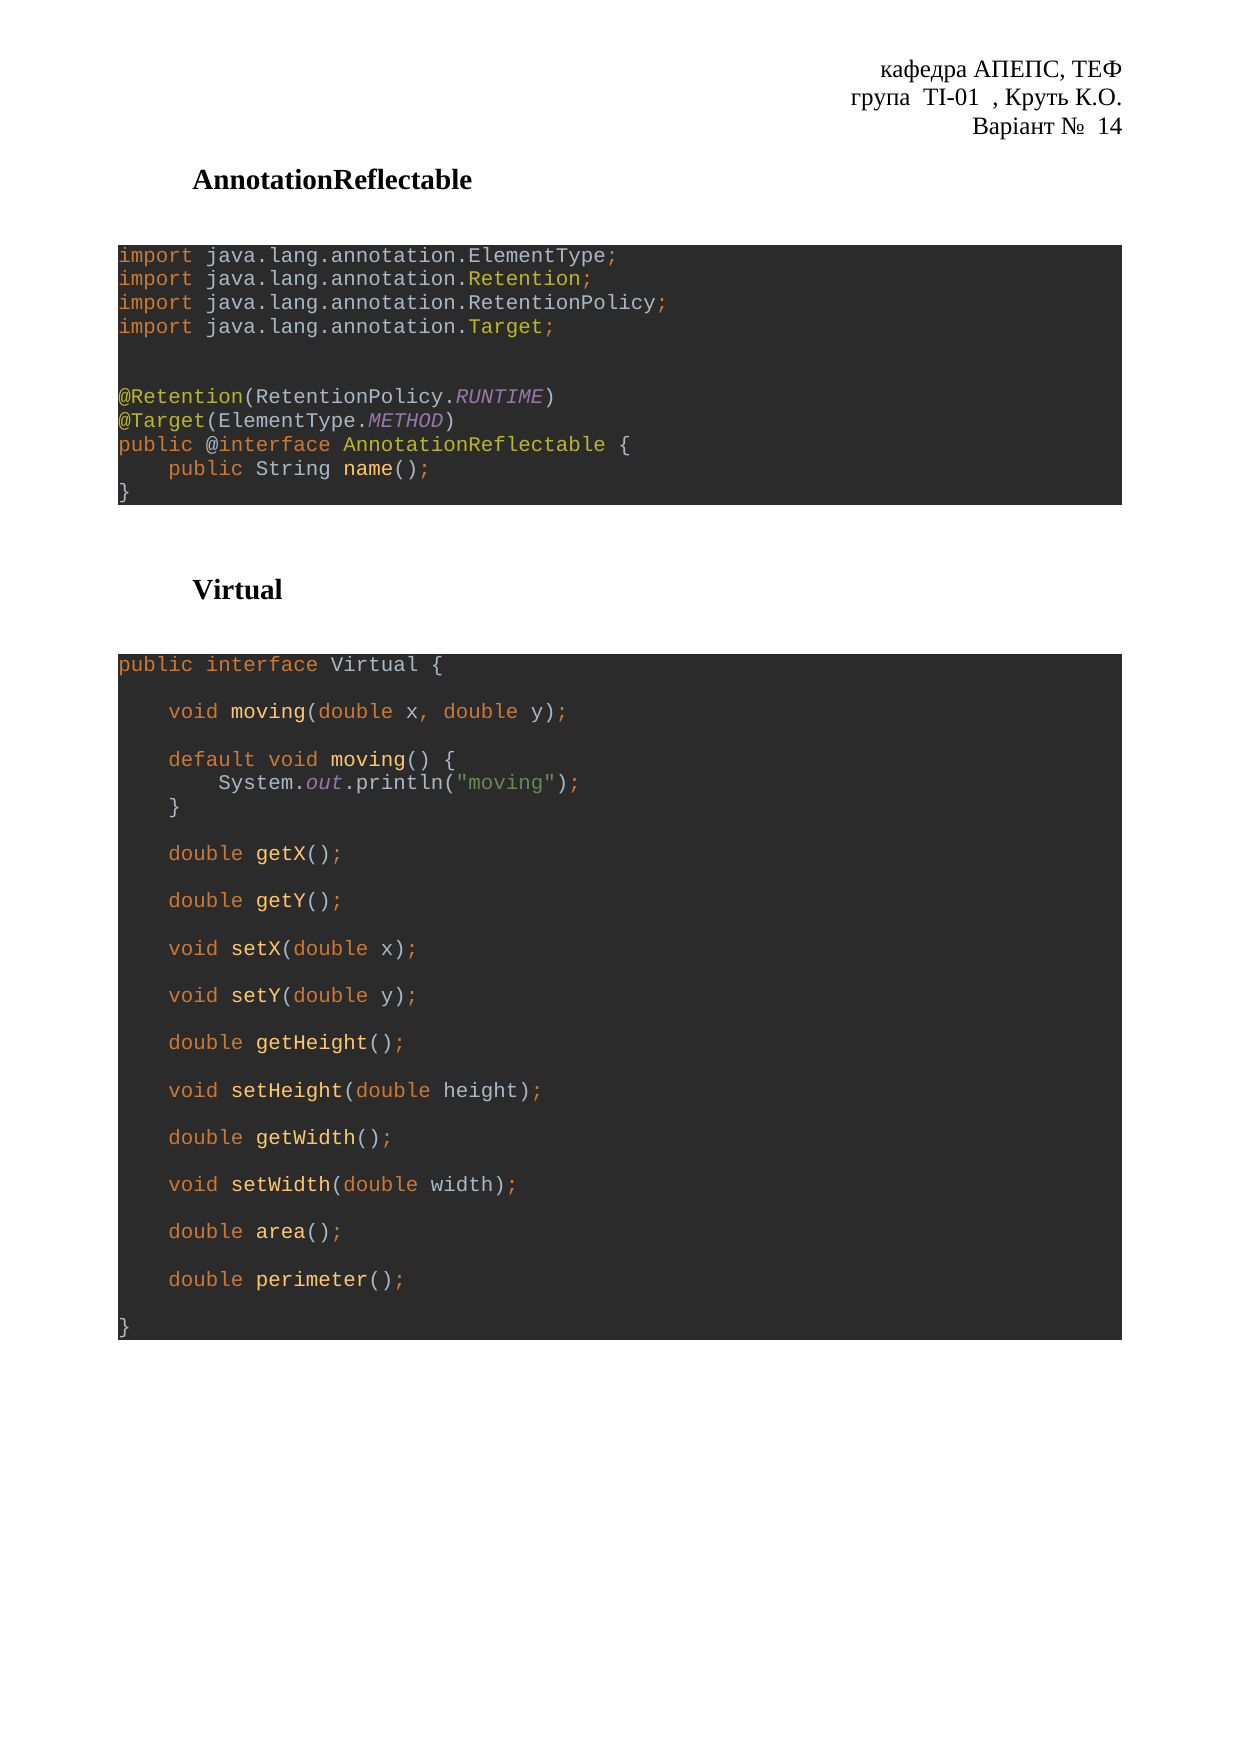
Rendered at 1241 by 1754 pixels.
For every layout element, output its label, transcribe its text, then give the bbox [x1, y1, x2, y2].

text public interface Virtual { void moving(double x, double y); default void moving() { System.out.println("moving"); } double getX(); double getY(); void setX(double x); void setY(double y); double getHeight(); void setHeight(double height); double getWidth(); void setWidth(double width); double area(); double perimeter(); } [118, 654, 1122, 1340]
text import java.lang.annotation.ElementType; import java.lang.annotation.Retention; import java.lang.annotation.RetentionPolicy; import java.lang.annotation.Target; @Retention(RetentionPolicy.RUNTIME) @Target(ElementType.METHOD) public @interface AnnotationReflectable { public String name(); } [118, 245, 1122, 505]
text AnnotationReflectable [118, 162, 1122, 196]
text Virtual [118, 572, 1122, 605]
